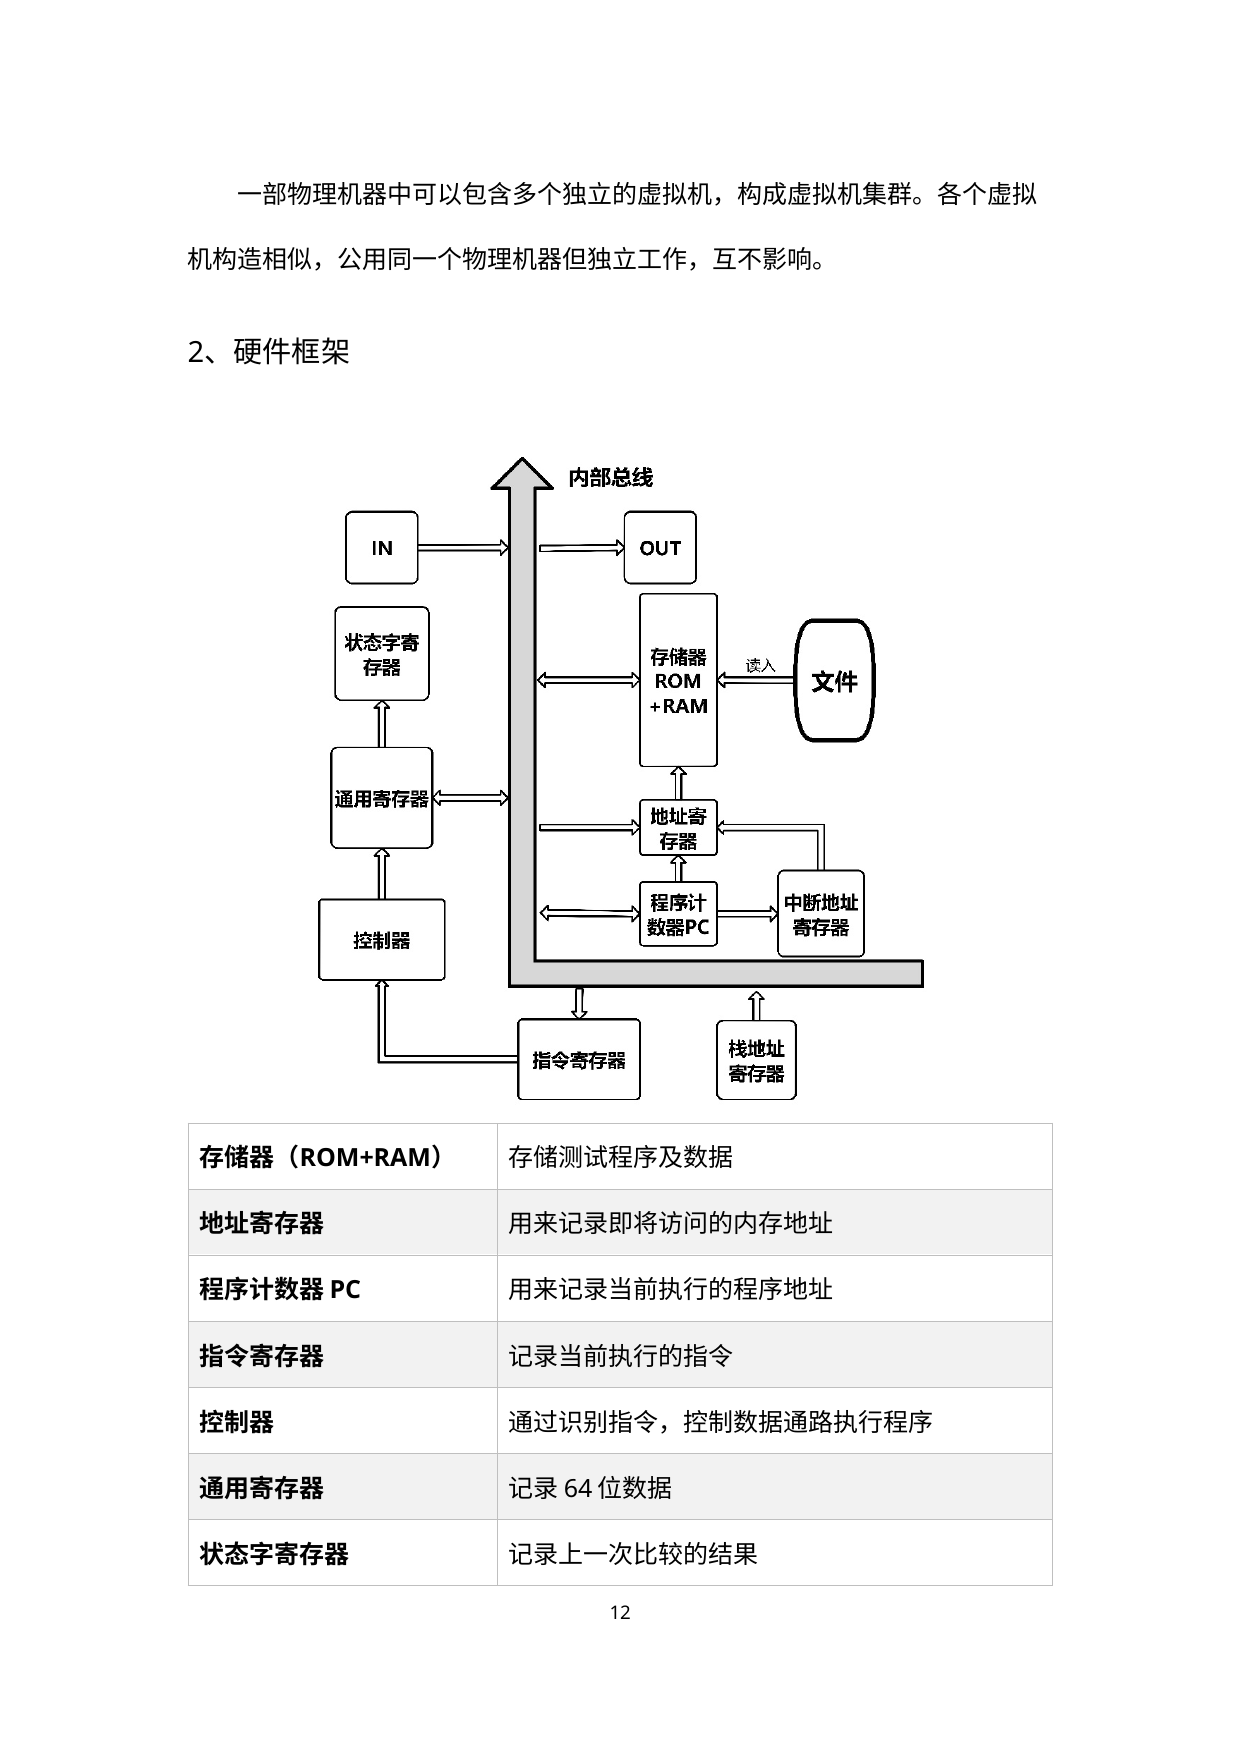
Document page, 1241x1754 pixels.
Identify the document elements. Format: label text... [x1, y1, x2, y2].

table_cell 记录当前执行的指令 [498, 1322, 1052, 1387]
table_header 存储测试程序及数据 [498, 1124, 1052, 1188]
table_cell 通过识别指令，控制数据通路执行程序 [498, 1388, 1052, 1453]
table_cell 指令寄存器 [189, 1322, 497, 1387]
picture [307, 440, 934, 1111]
table_header 存储器（ROM+RAM） [189, 1124, 497, 1188]
table_cell 用来记录当前执行的程序地址 [498, 1256, 1052, 1321]
text 一部物理机器中可以包含多个独立的虚拟机，构成虚拟机集群。各个虚拟机构造相似，公用同一个物理机器但独立工作，互不影响。 [187, 160, 1053, 290]
table_cell 控制器 [189, 1388, 497, 1453]
table_cell 用来记录即将访问的内存地址 [498, 1190, 1052, 1254]
subtitle 2、硬件框架 [187, 317, 1053, 382]
table_cell 记录上一次比较的结果 [498, 1520, 1052, 1585]
table_cell 通用寄存器 [189, 1454, 497, 1519]
table_cell 地址寄存器 [189, 1190, 497, 1254]
table_cell 记录64位数据 [498, 1454, 1052, 1519]
table_cell 程序计数器PC [189, 1256, 497, 1321]
table_cell 状态字寄存器 [189, 1520, 497, 1585]
